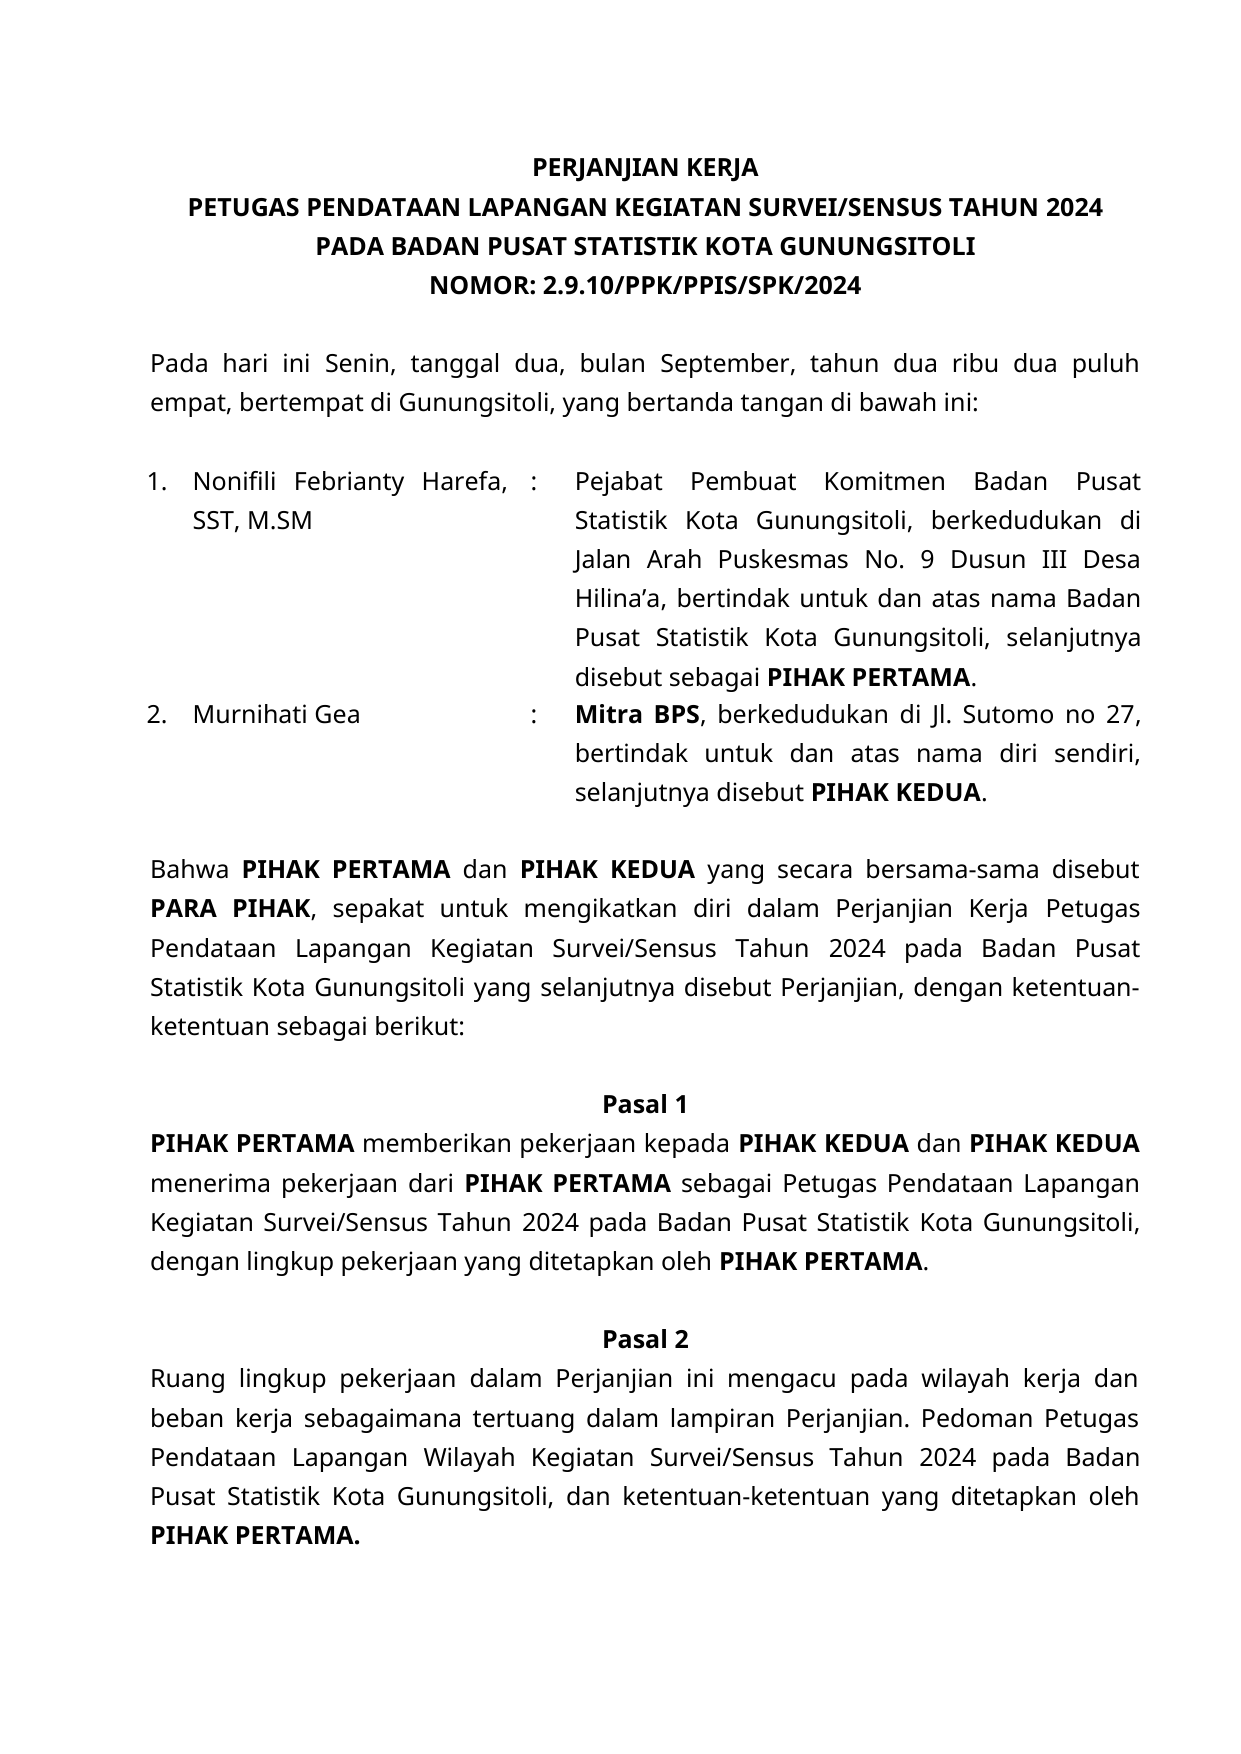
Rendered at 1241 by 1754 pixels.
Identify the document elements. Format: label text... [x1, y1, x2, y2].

text NOMOR: 2.9.10/PPK/PPIS/SPK/2024 [150, 267, 1140, 302]
text PETUGAS PENDATAAN LAPANGAN KEGIATAN SURVEI/SENSUS TAHUN 2024 PADA BADAN PUSAT STATISTIK KOTA GUNUNGSITOLI [150, 189, 1140, 262]
text Ruang lingkup pekerjaan dalam Perjanjian ini mengacu pada wilayah kerja dan beban kerja sebagaimana tertuang dalam lampiran Perjanjian. Pedoman Petugas Pendataan Lapangan Wilayah Kegiatan Survei/Sensus Tahun 2024 pada Badan Pusat Statistik Kota Gunungsitoli, dan ketentuan-ketentuan yang ditetapkan oleh PIHAK PERTAMA. [150, 1361, 1140, 1552]
table_cell : [519, 697, 563, 813]
table_header 1. [135, 463, 181, 697]
table_cell Murnihati Gea [181, 697, 519, 813]
table_header : [519, 463, 563, 697]
text PIHAK PERTAMA memberikan pekerjaan kepada PIHAK KEDUA dan PIHAK KEDUA menerima pekerjaan dari PIHAK PERTAMA sebagai Petugas Pendataan Lapangan Kegiatan Survei/Sensus Tahun 2024 pada Badan Pusat Statistik Kota Gunungsitoli, dengan lingkup pekerjaan yang ditetapkan oleh PIHAK PERTAMA. [150, 1126, 1140, 1278]
table_cell 2. [135, 697, 181, 813]
text Bahwa PIHAK PERTAMA dan PIHAK KEDUA yang secara bersama-sama disebut PARA PIHAK, sepakat untuk mengikatkan diri dalam Perjanjian Kerja Petugas Pendataan Lapangan Kegiatan Survei/Sensus Tahun 2024 pada Badan Pusat Statistik Kota Gunungsitoli yang selanjutnya disebut Perjanjian, dengan ketentuan-ketentuan sebagai berikut: [150, 852, 1140, 1043]
text Pasal 2 [150, 1322, 1140, 1356]
text PERJANJIAN KERJA [150, 150, 1140, 184]
text Pasal 1 [150, 1087, 1140, 1121]
table_header Nonifili Febrianty Harefa, SST, M.SM [181, 463, 519, 697]
table_header Pejabat Pembuat Komitmen Badan Pusat Statistik Kota Gunungsitoli, berkedudukan di Jalan Arah Puskesmas No. 9 Dusun III Desa Hilina’a, bertindak untuk dan atas nama Badan Pusat Statistik Kota Gunungsitoli, selanjutnya disebut sebagai PIHAK PERTAMA. [563, 463, 1153, 697]
text Pada hari ini Senin, tanggal dua, bulan September, tahun dua ribu dua puluh empat, bertempat di Gunungsitoli, yang bertanda tangan di bawah ini: [150, 346, 1140, 419]
table_cell Mitra BPS, berkedudukan di Jl. Sutomo no 27, bertindak untuk dan atas nama diri sendiri, selanjutnya disebut PIHAK KEDUA. [563, 697, 1153, 813]
